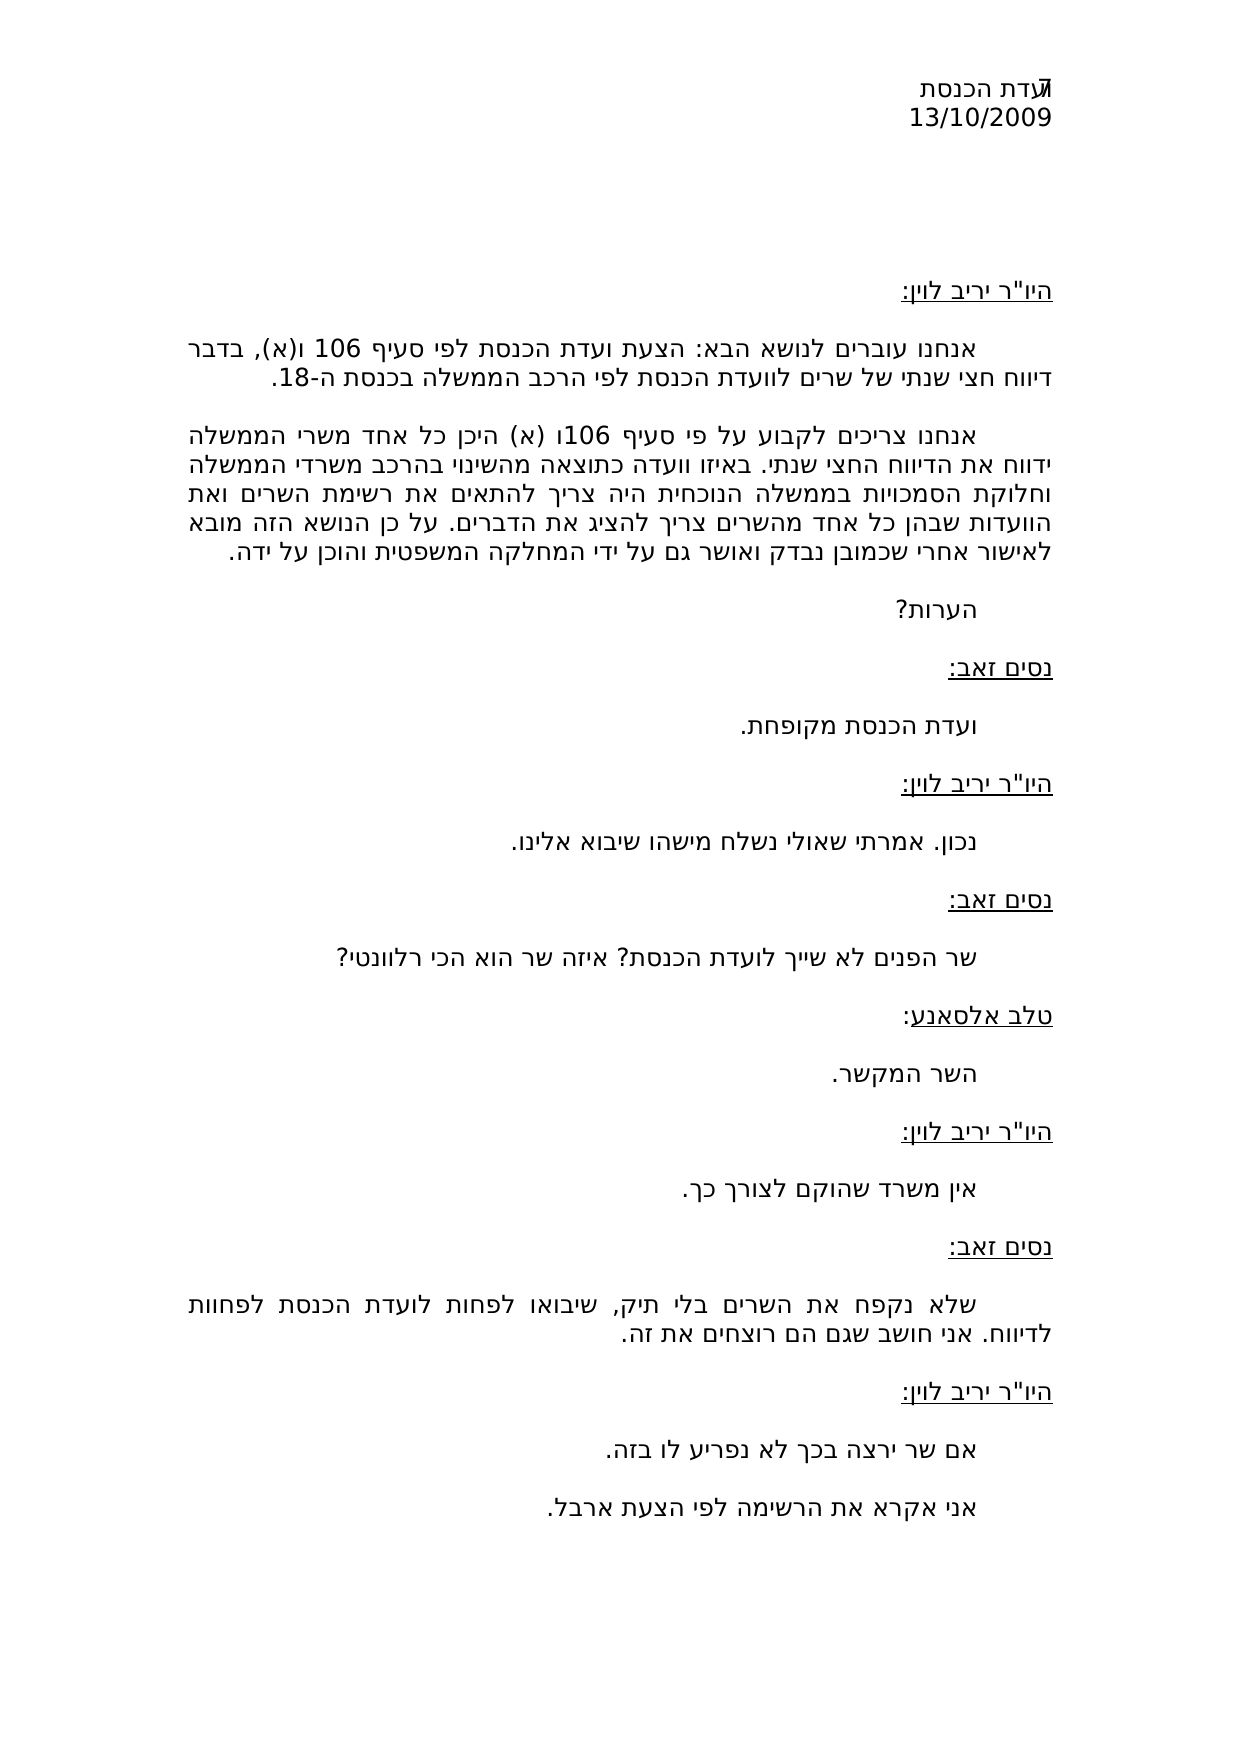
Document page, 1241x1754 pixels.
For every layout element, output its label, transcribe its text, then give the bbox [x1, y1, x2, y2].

text הערות? [187, 595, 1053, 624]
text נכון. אמרתי שאולי נשלח מישהו שיבוא אלינו. [187, 827, 1053, 856]
text אנחנו עוברים לנושא הבא: הצעת ועדת הכנסת לפי סעיף 106 ו(א), בדבר דיווח חצי שנתי של שרים לוועדת הכנסת לפי הרכב הממשלה בכנסת ה-18. [187, 334, 1053, 392]
text אין משרד שהוקם לצורך כך. [187, 1174, 1053, 1204]
text נסים זאב: [187, 653, 1053, 682]
text שר הפנים לא שייך לועדת הכנסת? איזה שר הוא הכי רלוונטי? [187, 943, 1053, 972]
text אם שר ירצה בכך לא נפריע לו בזה. [187, 1435, 1053, 1464]
text נסים זאב: [187, 1232, 1053, 1262]
text השר המקשר. [187, 1059, 1053, 1088]
text שלא נקפח את השרים בלי תיק, שיבואו לפחות לועדת הכנסת לפחוות לדיווח. אני חושב שגם הם רוצחים את זה. [187, 1290, 1053, 1349]
text היו"ר יריב לוין: [187, 276, 1053, 305]
text נסים זאב: [187, 885, 1053, 914]
text אנחנו צריכים לקבוע על פי סעיף 106ו (א) היכן כל אחד משרי הממשלה ידווח את הדיווח החצי שנתי. באיזו וועדה כתוצאה מהשינוי בהרכב משרדי הממשלה וחלוקת הסמכויות בממשלה הנוכחית היה צריך להתאים את רשימת השרים ואת הוועדות שבהן כל אחד מהשרים צריך להציג את הדברים. על כן הנושא הזה מובא לאישור אחרי שכמובן נבדק ואושר גם על ידי המחלקה המשפטית והוכן על ידה. [187, 421, 1053, 567]
text טלב אלסאנע: [187, 1001, 1053, 1030]
text היו"ר יריב לוין: [187, 769, 1053, 798]
text היו"ר יריב לוין: [187, 1117, 1053, 1146]
text ועדת הכנסת מקופחת. [187, 711, 1053, 740]
text היו"ר יריב לוין: [187, 1377, 1053, 1407]
text אני אקרא את הרשימה לפי הצעת ארבל. [187, 1493, 1053, 1522]
